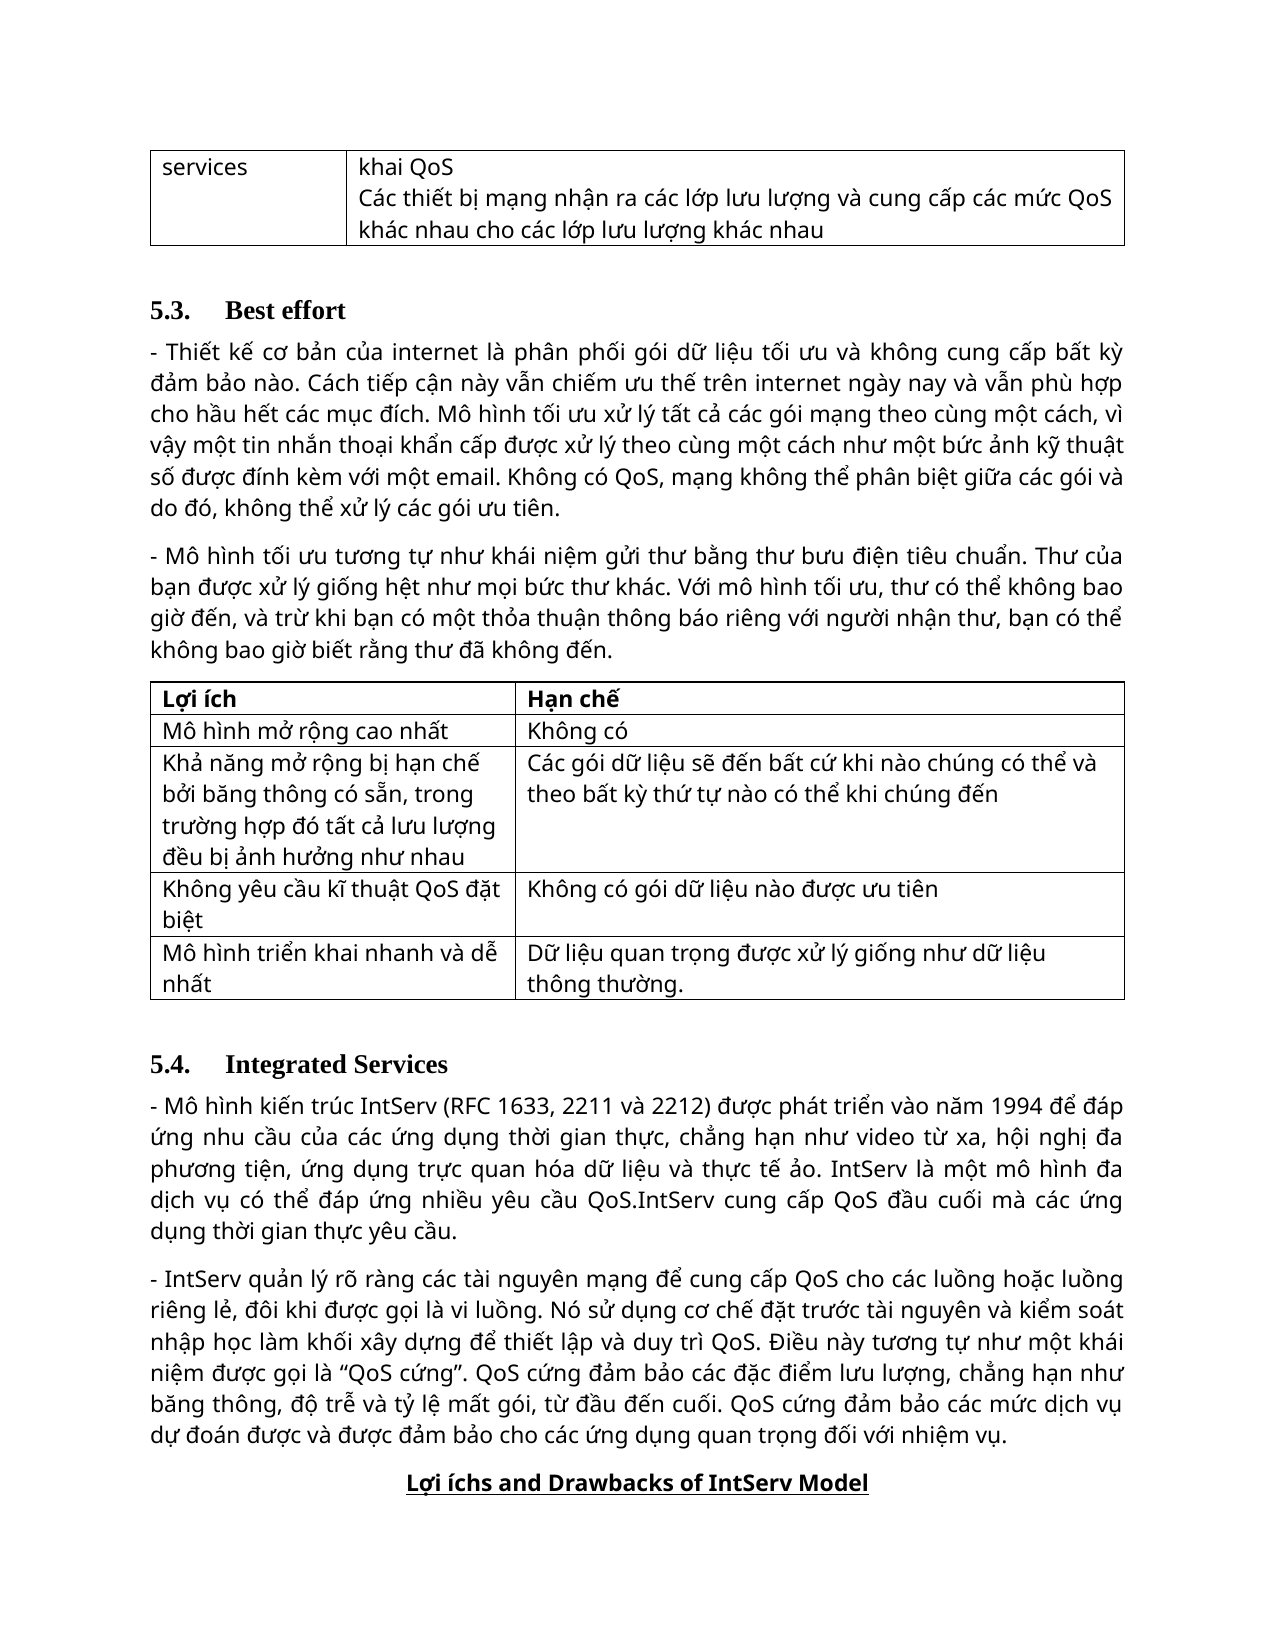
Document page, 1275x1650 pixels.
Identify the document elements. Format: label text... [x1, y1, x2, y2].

table_cell Khả năng mở rộng bị hạn chế bởi băng thông có sẵn, trong trường hợp đó tất cả lưu lượng đều bị ảnh hưởng như nhau [151, 747, 515, 872]
table_cell Mô hình triển khai nhanh và dễ nhất [151, 937, 515, 999]
table_cell Dữ liệu quan trọng được xử lý giống như dữ liệu thông thường. [516, 937, 1124, 999]
text - Thiết kế cơ bản của internet là phân phối gói dữ liệu tối ưu và không cung cấp bất kỳ đảm bảo nào. Cách tiếp cận này vẫn chiếm ưu thế trên internet ngày nay và vẫn phù hợp cho hầu hết các mục đích. Mô hình tối ưu xử lý tất cả các gói mạng theo cùng một cách, vì vậy một tin nhắn thoại khẩn cấp được xử lý theo cùng một cách như một bức ảnh kỹ thuật số được đính kèm với một email. Không có QoS, mạng không thể phân biệt giữa các gói và do đó, không thể xử lý các gói ưu tiên. [150, 336, 1125, 523]
text - IntServ quản lý rõ ràng các tài nguyên mạng để cung cấp QoS cho các luồng hoặc luồng riêng lẻ, đôi khi được gọi là vi luồng. Nó sử dụng cơ chế đặt trước tài nguyên và kiểm soát nhập học làm khối xây dựng để thiết lập và duy trì QoS. Điều này tương tự như một khái niệm được gọi là “QoS cứng”. QoS cứng đảm bảo các đặc điểm lưu lượng, chẳng hạn như băng thông, độ trễ và tỷ lệ mất gói, từ đầu đến cuối. QoS cứng đảm bảo các mức dịch vụ dự đoán được và được đảm bảo cho các ứng dụng quan trọng đối với nhiệm vụ. [150, 1263, 1125, 1450]
subtitle 5.4. Integrated Services [150, 1048, 1125, 1079]
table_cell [151, 151, 346, 245]
table_cell Không yêu cầu kĩ thuật QoS đặt biệt [151, 873, 515, 936]
table_cell Không có [516, 715, 1124, 746]
table_cell Các gói dữ liệu sẽ đến bất cứ khi nào chúng có thể và theo bất kỳ thứ tự nào có thể khi chúng đến [516, 747, 1124, 872]
text - Mô hình kiến trúc IntServ (RFC 1633, 2211 và 2212) được phát triển vào năm 1994 để đáp ứng nhu cầu của các ứng dụng thời gian thực, chẳng hạn như video từ xa, hội nghị đa phương tiện, ứng dụng trực quan hóa dữ liệu và thực tế ảo. IntServ là một mô hình đa dịch vụ có thể đáp ứng nhiều yêu cầu QoS.IntServ cung cấp QoS đầu cuối mà các ứng dụng thời gian thực yêu cầu. [150, 1090, 1125, 1246]
table_header Lợi ích [151, 683, 515, 714]
subtitle 5.3. Best effort [150, 294, 1125, 325]
text Lợi íchs and Drawbacks of IntServ Model [150, 1467, 1125, 1498]
table_cell Mô hình mở rộng cao nhất [151, 715, 515, 746]
table_header Hạn chế [516, 683, 1124, 714]
text - Mô hình tối ưu tương tự như khái niệm gửi thư bằng thư bưu điện tiêu chuẩn. Thư của bạn được xử lý giống hệt như mọi bức thư khác. Với mô hình tối ưu, thư có thể không bao giờ đến, và trừ khi bạn có một thỏa thuận thông báo riêng với người nhận thư, bạn có thể không bao giờ biết rằng thư đã không đến. [150, 540, 1125, 665]
table_cell Không có gói dữ liệu nào được ưu tiên [516, 873, 1124, 936]
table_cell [347, 151, 1124, 245]
